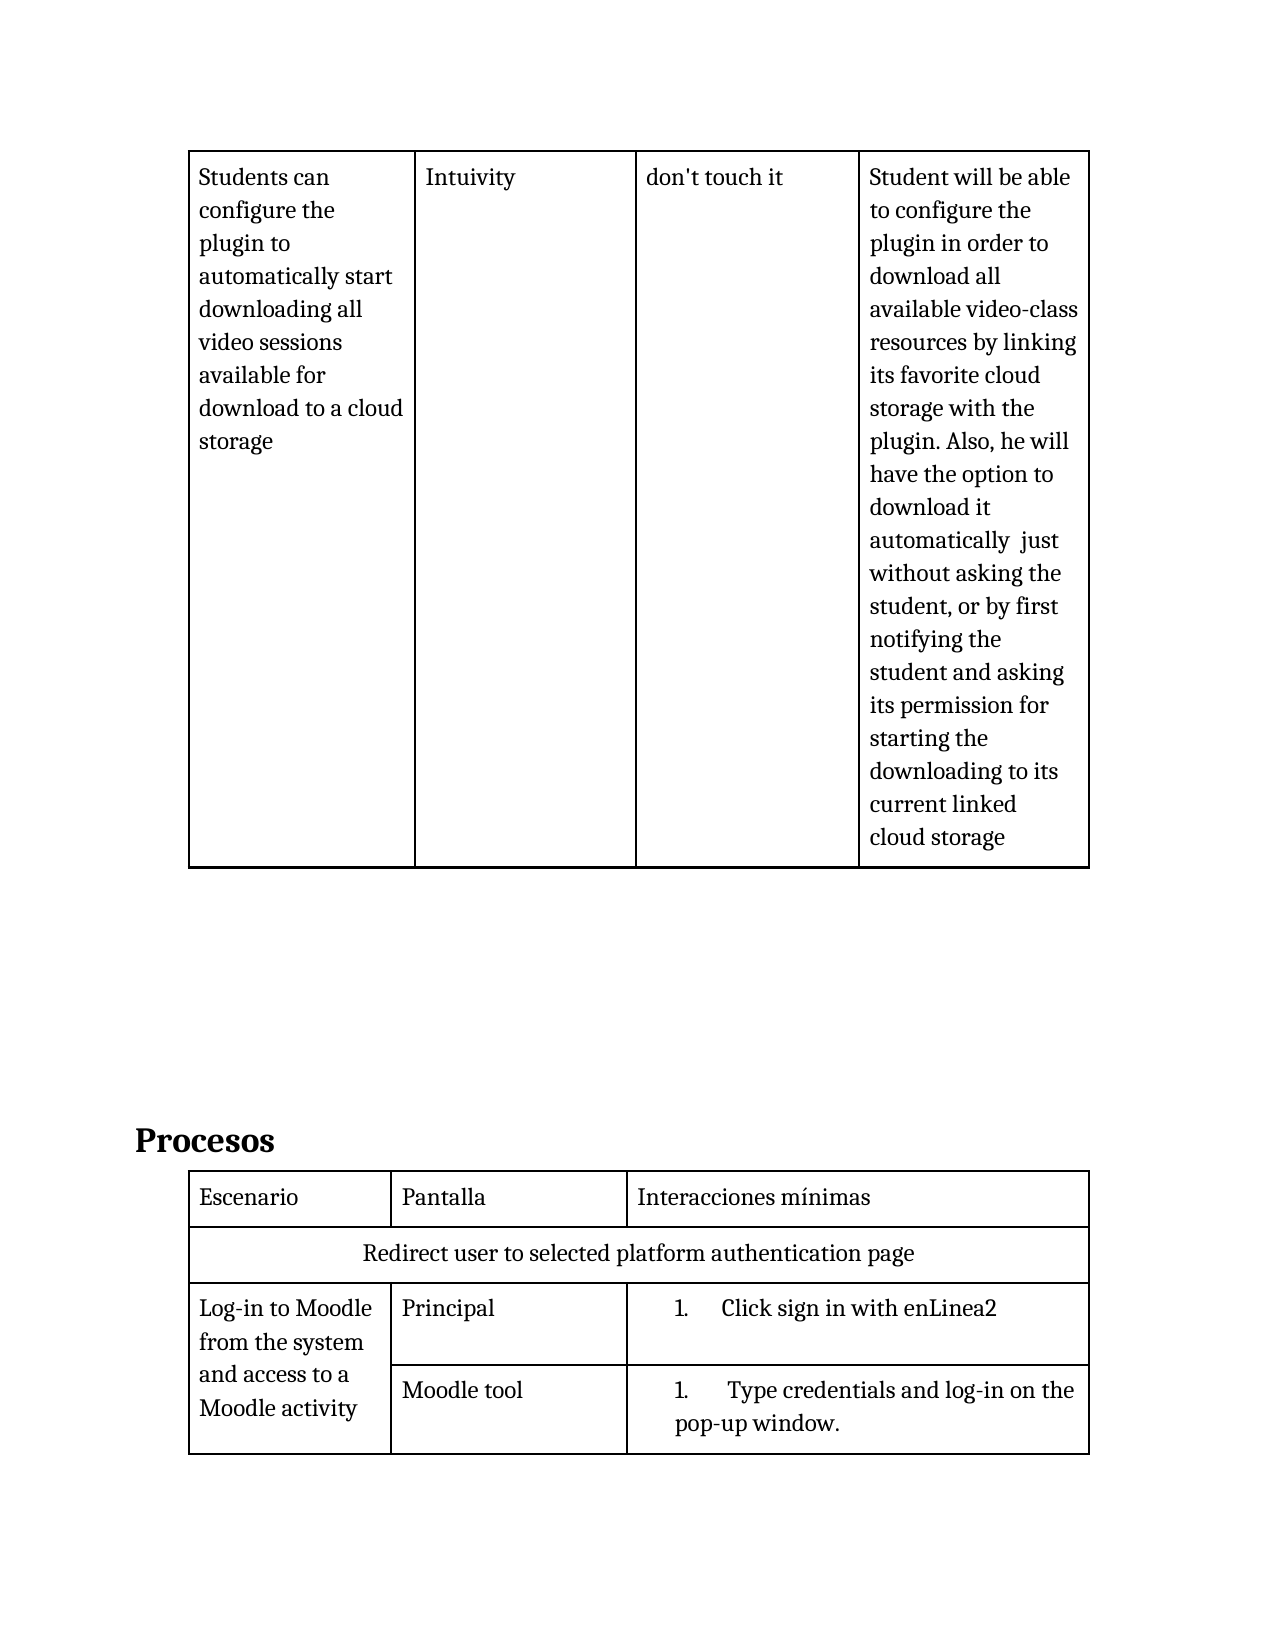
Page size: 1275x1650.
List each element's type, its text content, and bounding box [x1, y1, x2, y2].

table_cell Redirect user to selected platform authentication page [190, 1228, 1088, 1282]
table_header Escenario [190, 1172, 390, 1226]
table_cell Intuivity [416, 152, 635, 866]
table_cell 1. Type credentials and log-in on the pop-up window. [628, 1366, 1088, 1453]
table_header Interacciones mínimas [628, 1172, 1088, 1226]
table_cell don't touch it [637, 152, 858, 866]
table_cell Students can configure the plugin to automatically start downloading all video sessions available for download to a cloud storage [190, 152, 414, 866]
table_cell 1. Click sign in with enLinea2 [628, 1284, 1088, 1364]
table_cell Student will be able to configure the plugin in order to download all available video-class resources by linking its favorite cloud storage with the plugin. Also, he will have the option to download it automatically just without asking the student, or by first notifying the student and asking its permission for starting the downloading to its current linked cloud storage [860, 152, 1088, 866]
subtitle Procesos [135, 1121, 1087, 1162]
table_cell Log-in to Moodle from the system and access to a Moodle activity from a plug-in notification. [190, 1284, 390, 1453]
table_cell Moodle tool [392, 1366, 626, 1453]
table_cell Principal [392, 1284, 626, 1364]
table_header Pantalla [392, 1172, 626, 1226]
